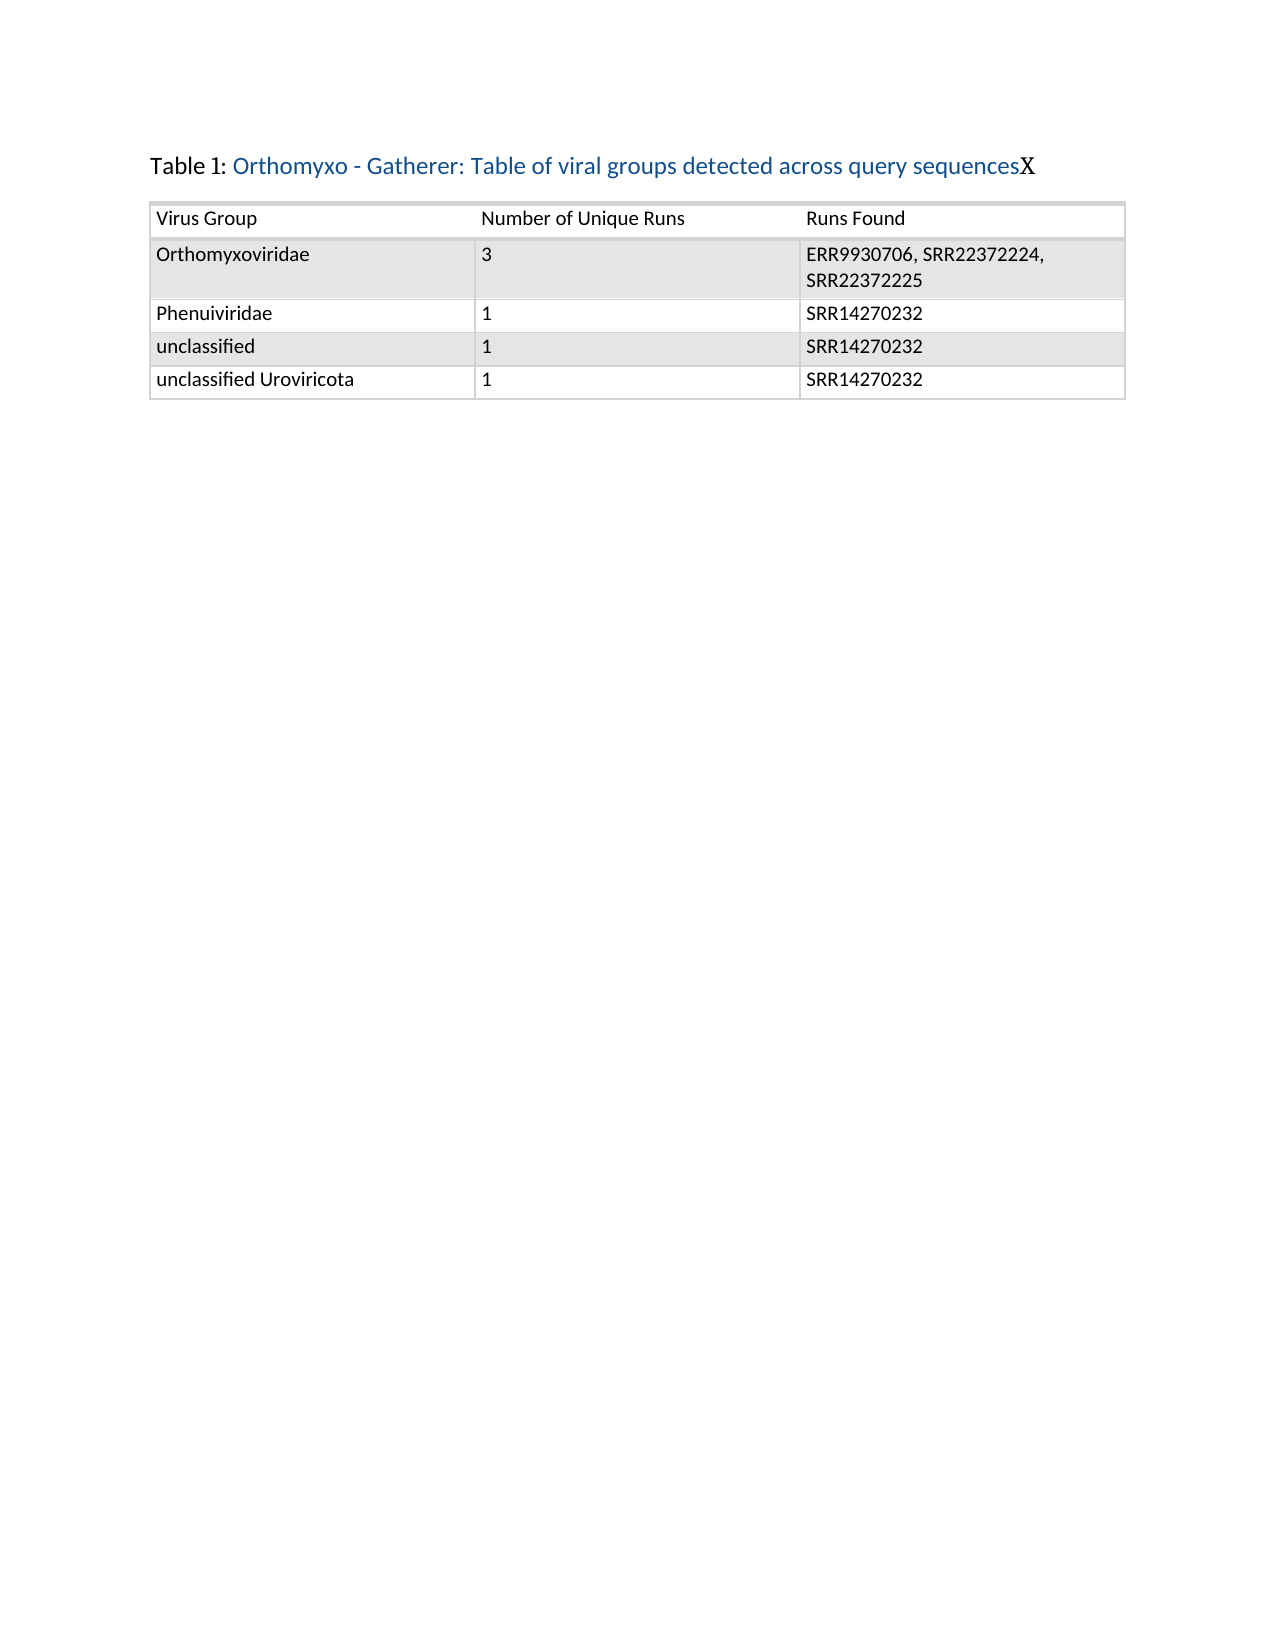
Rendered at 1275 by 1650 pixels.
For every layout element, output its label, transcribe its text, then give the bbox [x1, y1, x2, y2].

table_cell Phenuiviridae [151, 300, 474, 332]
table_cell unclassified Uroviricota [151, 367, 474, 398]
table_cell 1 [476, 367, 799, 398]
table_cell SRR14270232 [801, 333, 1124, 365]
table_cell SRR14270232 [801, 300, 1124, 332]
table_cell 1 [476, 333, 799, 365]
table_cell Orthomyxoviridae [151, 241, 474, 298]
table_cell SRR14270232 [801, 367, 1124, 398]
table_header Virus Group [151, 206, 475, 237]
table_cell 1 [476, 300, 799, 332]
table_cell 3 [476, 241, 799, 298]
table_header Runs Found [800, 206, 1124, 237]
table_cell unclassified [151, 333, 474, 365]
table_cell ERR9930706, SRR22372224, SRR22372225 [801, 241, 1124, 298]
table_header Number of Unique Runs [475, 206, 800, 237]
